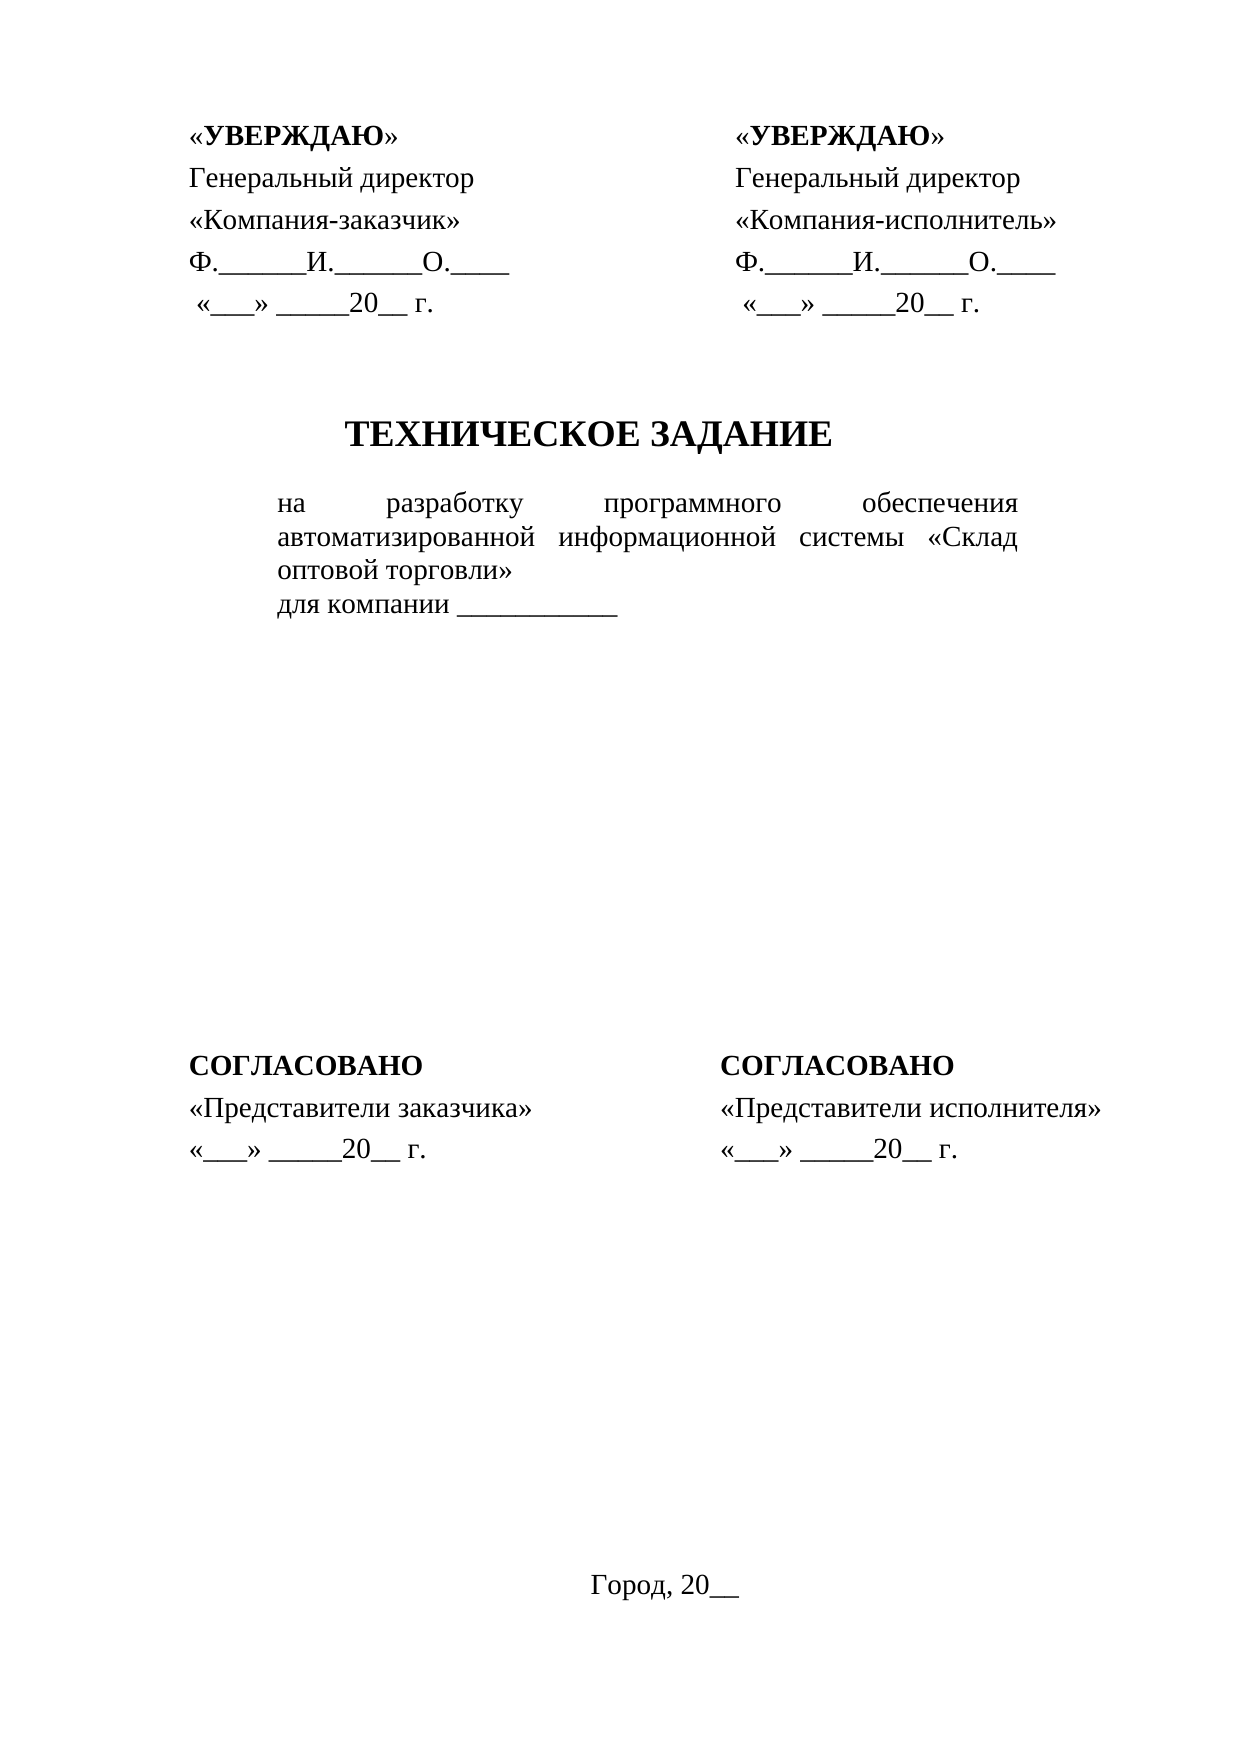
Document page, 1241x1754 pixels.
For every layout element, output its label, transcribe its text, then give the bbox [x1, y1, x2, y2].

table_header СОГЛАСОВАНО «Представители заказчика» «___» _____20__ г. [177, 1048, 709, 1299]
table_header «УВЕРЖДАЮ» Генеральный директор «Компания-заказчик» Ф.______И.______О.____ «___» _____20__ г. [177, 118, 723, 369]
text Город, 20__ [177, 1299, 1152, 1601]
table_header ТЕХНИЧЕСКОЕ ЗАДАНИЕ [177, 411, 1151, 1048]
table_header «УВЕРЖДАЮ» Генеральный директор «Компания-исполнитель» Ф.______И.______О.____ «___» _____20__ г. [724, 118, 1152, 369]
table_header СОГЛАСОВАНО «Представители исполнителя» «___» _____20__ г. [709, 1048, 1151, 1299]
